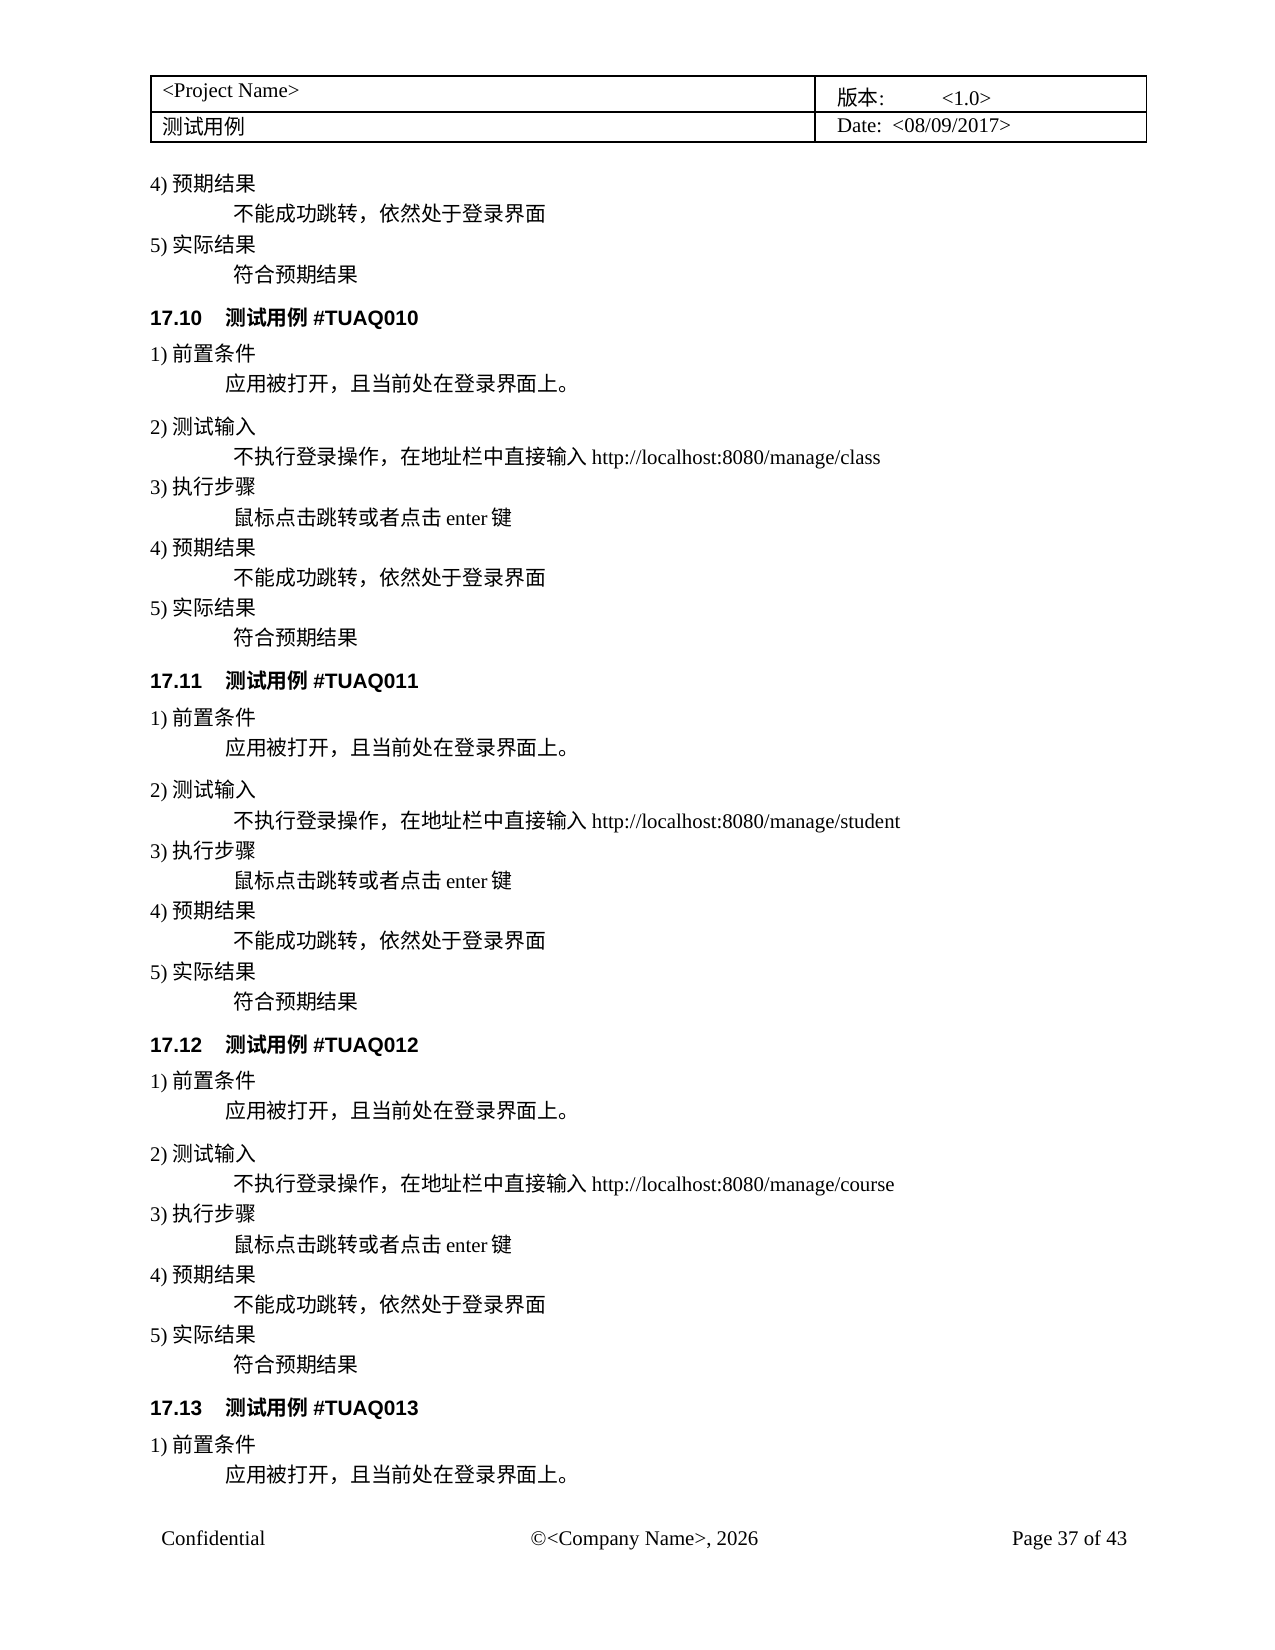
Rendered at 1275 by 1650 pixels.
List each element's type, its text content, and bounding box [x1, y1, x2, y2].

text 3) 执行步骤 [150, 1198, 1125, 1228]
text 4) 预期结果 [150, 894, 1125, 925]
subtitle 测试用例 #TUAQ012 [150, 1028, 1125, 1058]
text 鼠标点击跳转或者点击enter键 [150, 1228, 1125, 1258]
text 符合预期结果 [150, 622, 1125, 652]
text 应用被打开，且当前处在登录界面上。 [225, 367, 1125, 398]
text 符合预期结果 [150, 985, 1125, 1015]
text 应用被打开，且当前处在登录界面上。 [225, 731, 1125, 761]
text 不能成功跳转，依然处于登录界面 [192, 561, 1125, 591]
text 3) 执行步骤 [150, 471, 1125, 501]
text 3) 执行步骤 [150, 834, 1125, 864]
text 鼠标点击跳转或者点击enter键 [150, 501, 1125, 531]
text 5) 实际结果 [150, 228, 1125, 258]
text 应用被打开，且当前处在登录界面上。 [225, 1094, 1125, 1125]
subtitle 测试用例 #TUAQ013 [150, 1391, 1125, 1422]
text 1) 前置条件 [150, 337, 1125, 367]
text 鼠标点击跳转或者点击enter键 [150, 864, 1125, 894]
text 5) 实际结果 [150, 955, 1125, 985]
text 不能成功跳转，依然处于登录界面 [192, 925, 1125, 955]
text 4) 预期结果 [150, 1258, 1125, 1288]
text 符合预期结果 [150, 258, 1125, 288]
text 不执行登录操作，在地址栏中直接输入http://localhost:8080/manage/class [192, 440, 1125, 471]
text 5) 实际结果 [150, 591, 1125, 622]
text 应用被打开，且当前处在登录界面上。 [225, 1458, 1125, 1488]
text 2) 测试输入 [150, 410, 1125, 440]
text 1) 前置条件 [150, 1428, 1125, 1458]
text 2) 测试输入 [150, 1137, 1125, 1167]
text 不能成功跳转，依然处于登录界面 [192, 198, 1125, 228]
subtitle 测试用例 #TUAQ011 [150, 664, 1125, 694]
text 不执行登录操作，在地址栏中直接输入http://localhost:8080/manage/course [192, 1167, 1125, 1198]
text 4) 预期结果 [150, 167, 1125, 198]
text 2) 测试输入 [150, 774, 1125, 804]
text 1) 前置条件 [150, 1064, 1125, 1094]
text 不执行登录操作，在地址栏中直接输入http://localhost:8080/manage/student [192, 804, 1125, 834]
subtitle 测试用例 #TUAQ010 [150, 301, 1125, 331]
text 不能成功跳转，依然处于登录界面 [192, 1288, 1125, 1318]
text 4) 预期结果 [150, 531, 1125, 561]
text 符合预期结果 [150, 1349, 1125, 1379]
text 5) 实际结果 [150, 1318, 1125, 1349]
text 1) 前置条件 [150, 701, 1125, 731]
